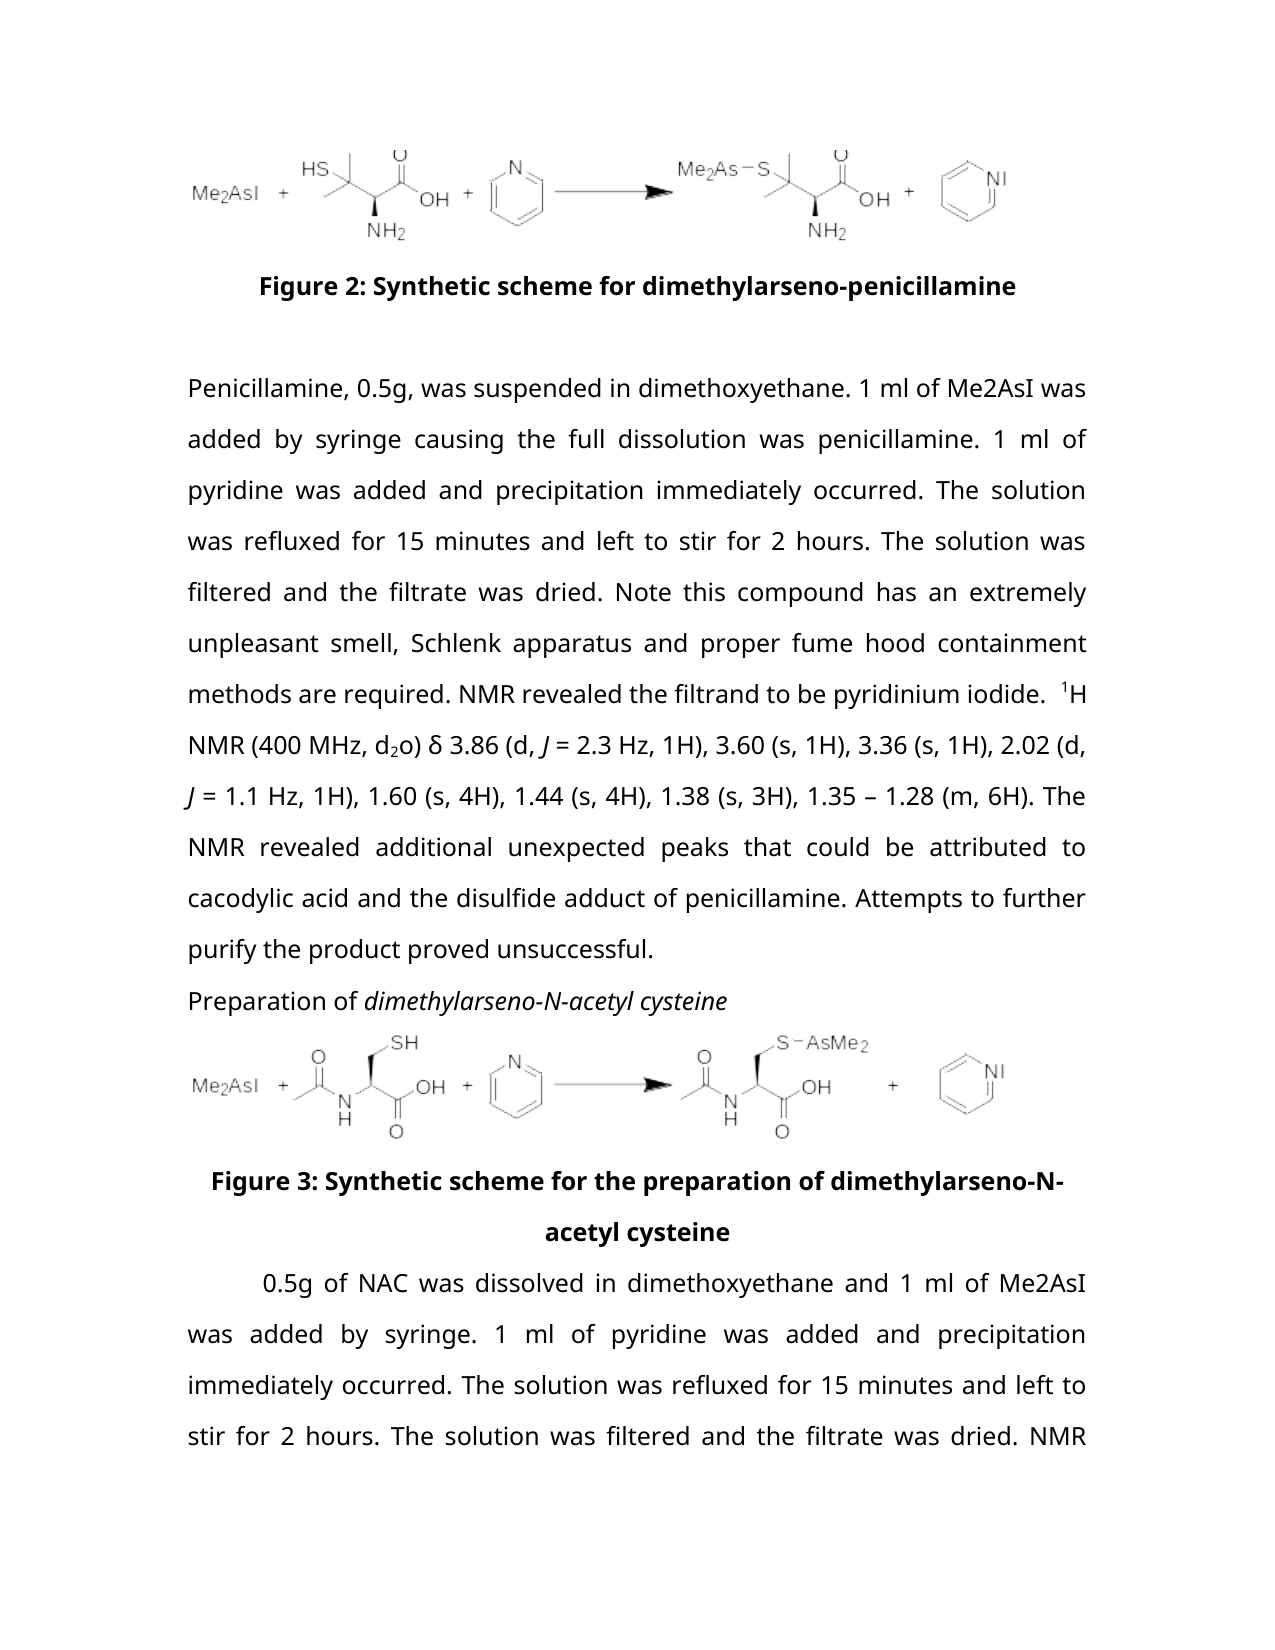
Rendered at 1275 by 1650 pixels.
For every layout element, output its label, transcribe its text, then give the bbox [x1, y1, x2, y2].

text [187, 1266, 1087, 1453]
text Preparation of dimethylarseno-N-acetyl cysteine [187, 983, 1087, 1017]
text Penicillamine, 0.5g, was suspended in dimethoxyethane. 1 ml of Me2AsI was added by syringe causing the full dissolution was penicillamine. 1 ml of pyridine was added and precipitation immediately occurred. The solution was refluxed for 15 minutes and left to stir for 2 hours. The solution was filtered and the filtrate was dried. Note this compound has an extremely unpleasant smell, Schlenk apparatus and proper fume hood containment methods are required. NMR revealed the filtrand to be pyridinium iodide. 1H NMR (400 MHz, d2o) δ 3.86 (d, J = 2.3 Hz, 1H), 3.60 (s, 1H), 3.36 (s, 1H), 2.02 (d, J = 1.1 Hz, 1H), 1.60 (s, 4H), 1.44 (s, 4H), 1.38 (s, 3H), 1.35 – 1.28 (m, 6H). The NMR revealed additional unexpected peaks that could be attributed to cacodylic acid and the disulfide adduct of penicillamine. Attempts to further purify the product proved unsuccessful. [187, 371, 1087, 966]
